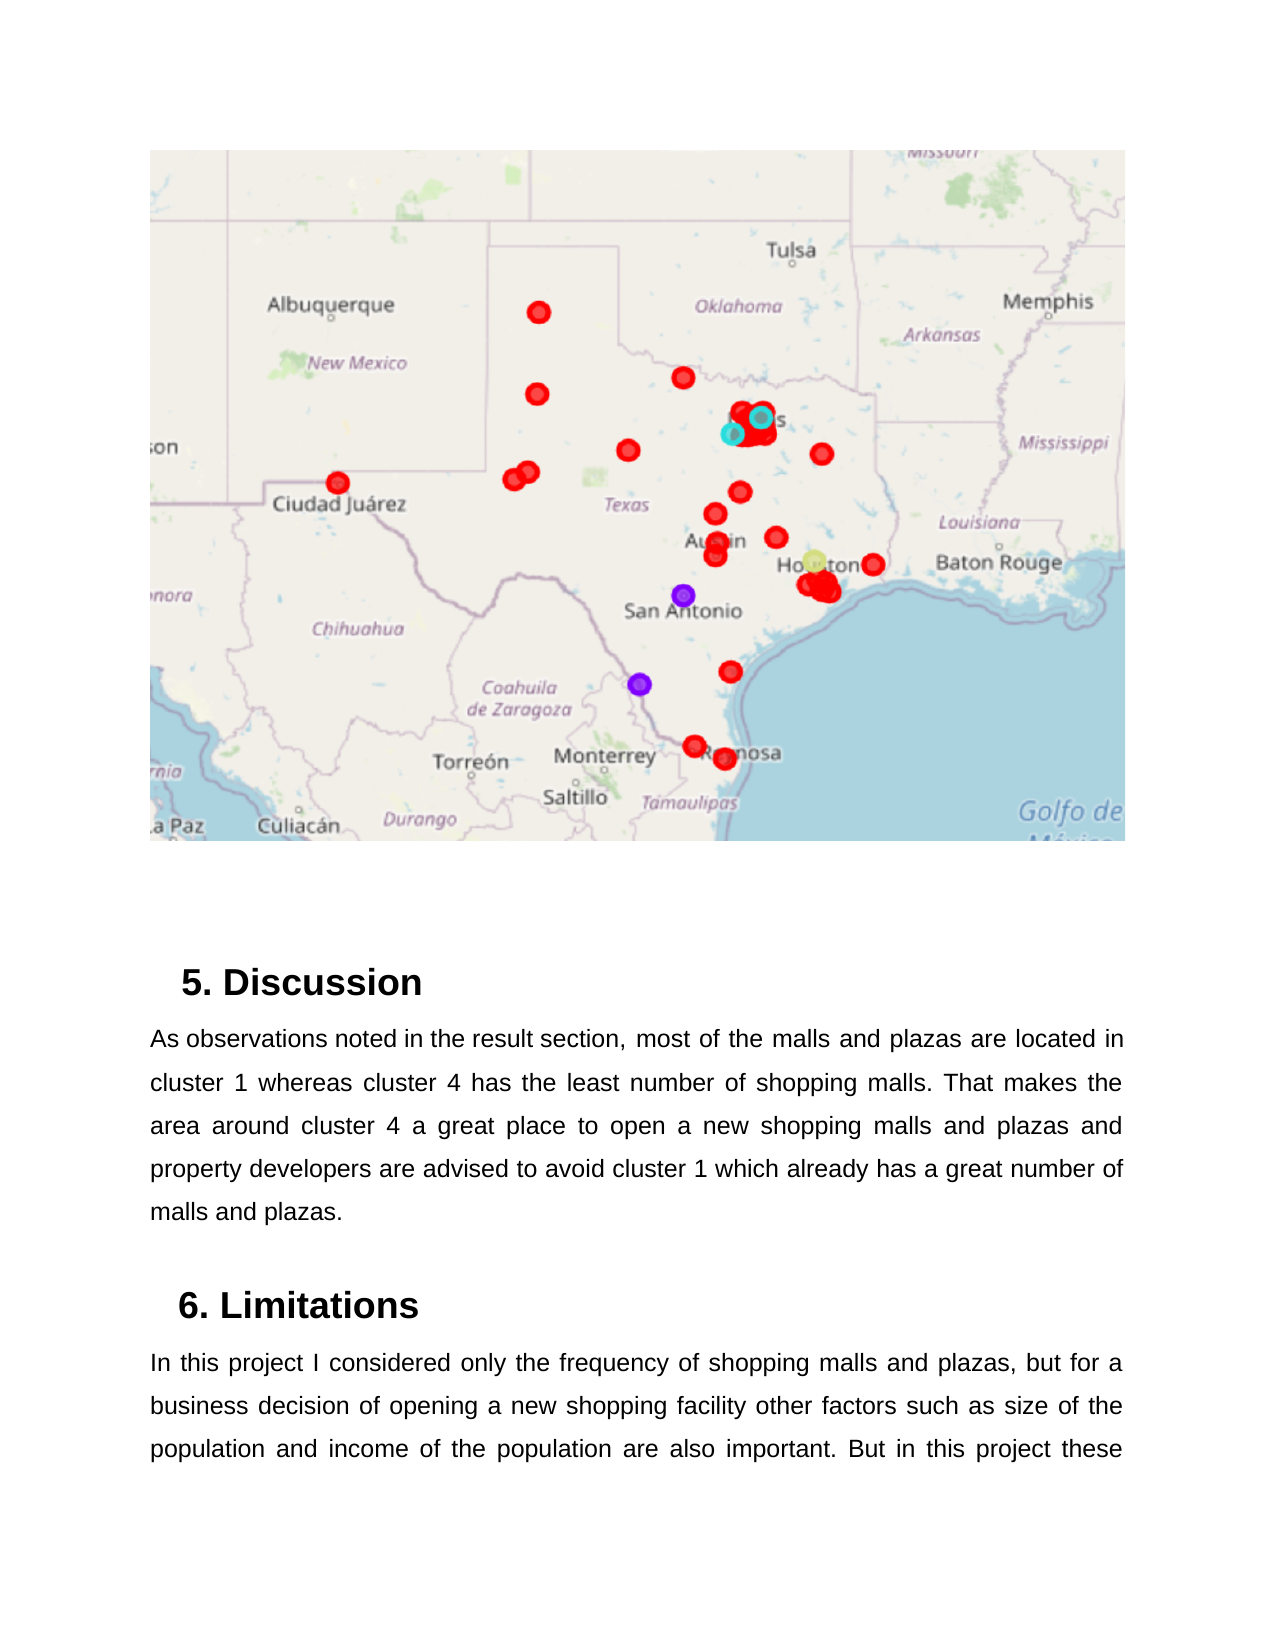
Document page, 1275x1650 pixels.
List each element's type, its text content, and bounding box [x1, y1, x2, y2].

picture [150, 150, 1125, 841]
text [150, 1348, 1125, 1463]
text As observations noted in the result section, most of the malls and plazas are located in cluster 1 whereas cluster 4 has the least number of shopping malls. That makes the area around cluster 4 a great place to open a new shopping malls and plazas and property developers are advised to avoid cluster 1 which already has a great number of malls and plazas. [150, 1024, 1125, 1226]
text 6. Limitations [150, 1283, 1125, 1326]
text 5. Discussion [150, 960, 1125, 1003]
